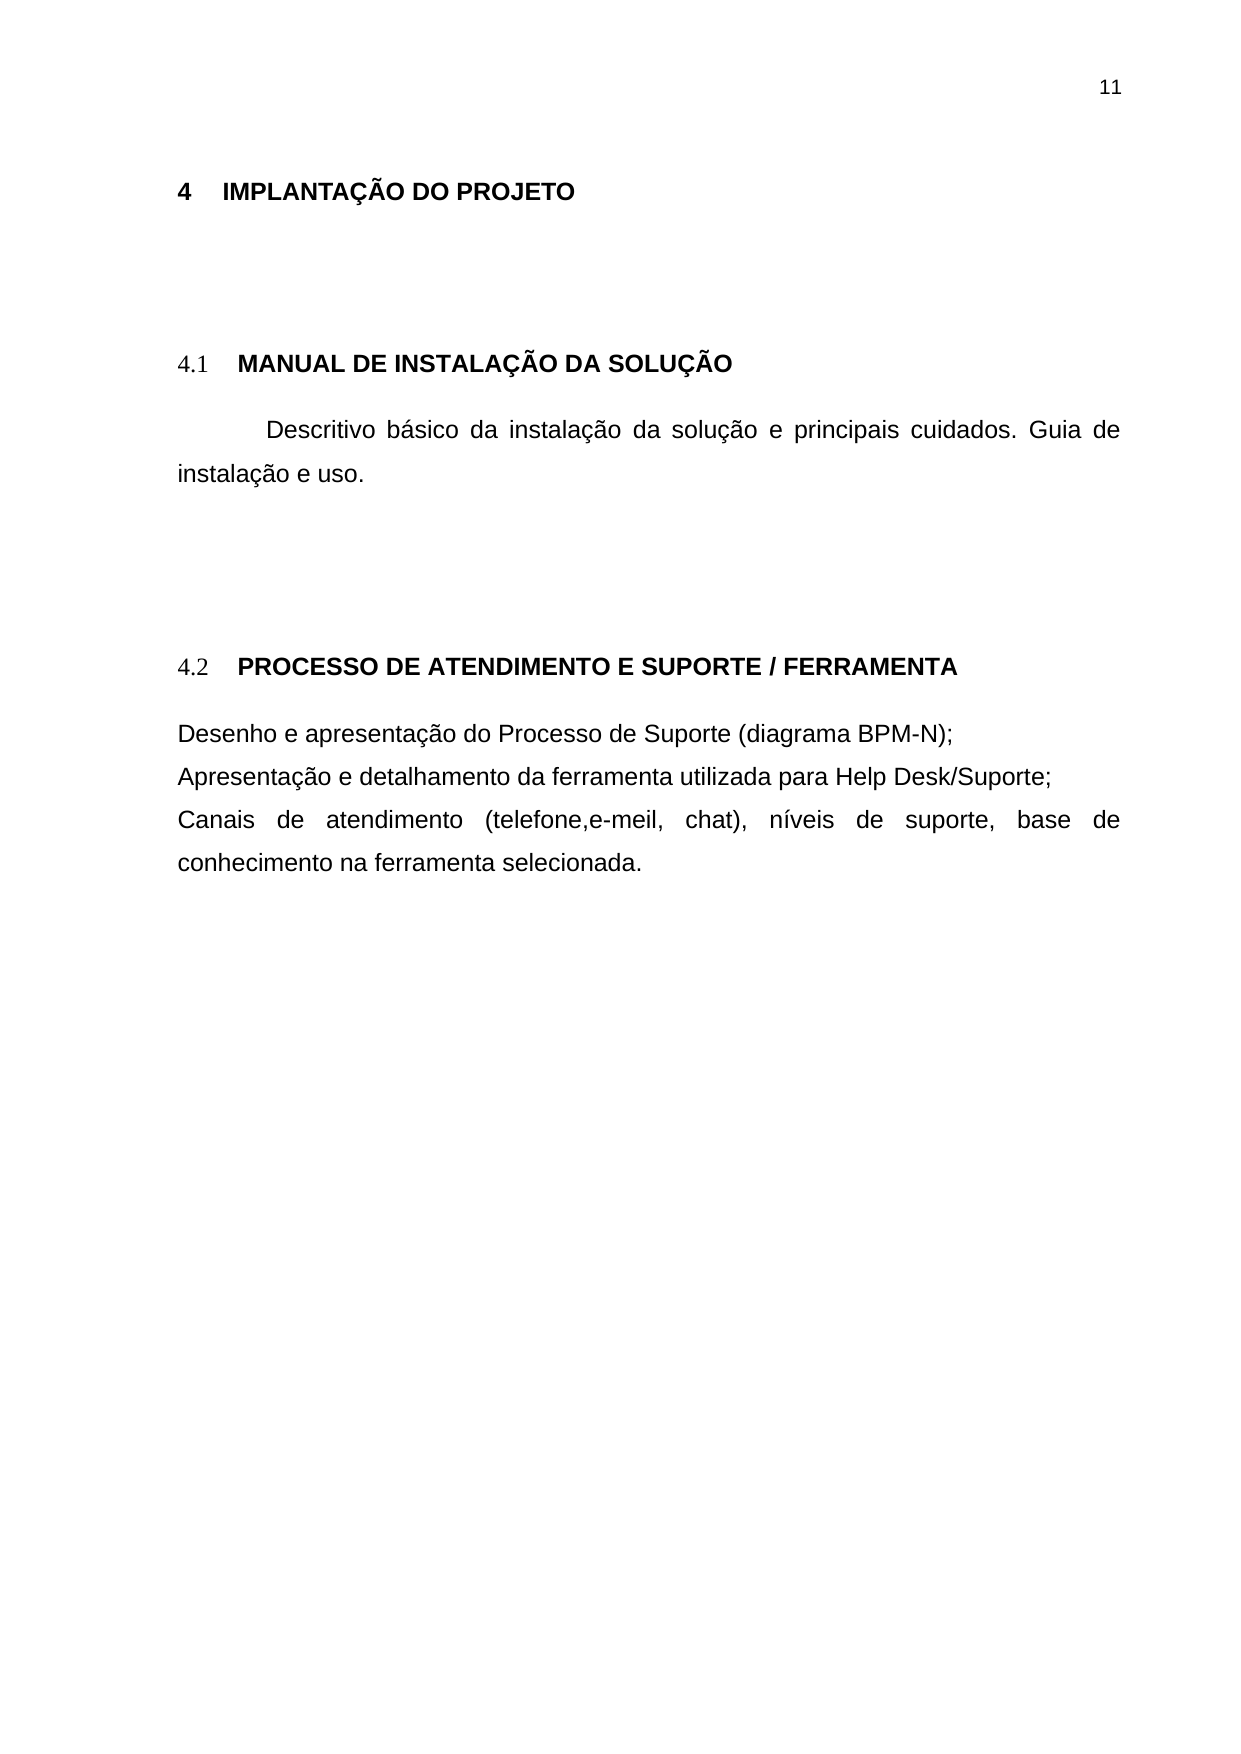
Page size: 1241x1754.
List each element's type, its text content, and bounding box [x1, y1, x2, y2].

text Canais de atendimento (telefone,e-meil, chat), níveis de suporte, base de conhecimento na ferramenta selecionada. [177, 805, 1122, 877]
text Apresentação e detalhamento da ferramenta utilizada para Help Desk/Suporte; [177, 762, 1122, 791]
text Desenho e apresentação do Processo de Suporte (diagrama BPM-N); [177, 719, 1122, 747]
text Descritivo básico da instalação da solução e principais cuidados. Guia de instalação e uso. [177, 415, 1122, 487]
subtitle Processo de Atendimento e Suporte / FERRAMENTA [177, 652, 1122, 681]
subtitle implantação do projeto [177, 177, 1122, 206]
subtitle Manual de Instalação da solução [177, 349, 1122, 378]
